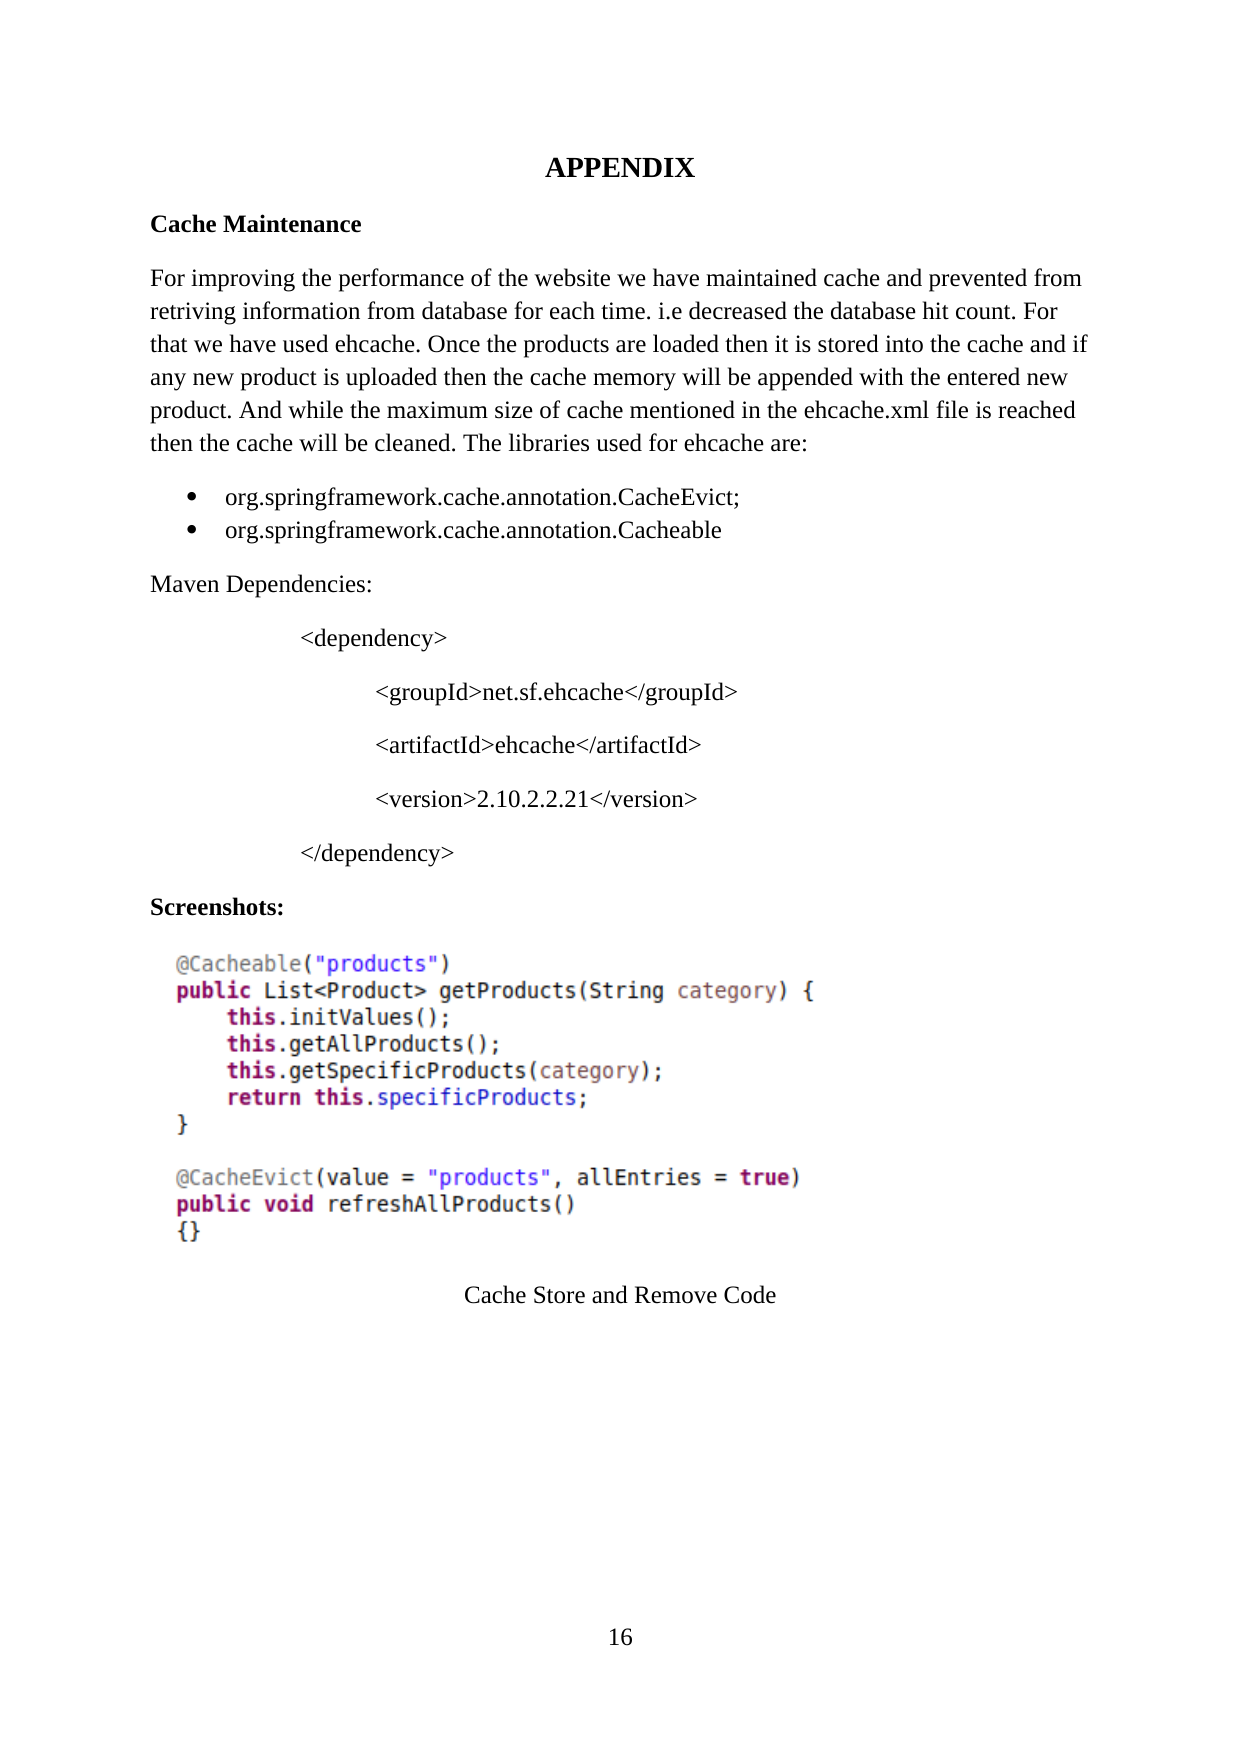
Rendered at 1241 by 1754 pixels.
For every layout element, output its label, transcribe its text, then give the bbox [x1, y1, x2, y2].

text <groupId>net.sf.ehcache</groupId> [150, 677, 1090, 706]
text Cache Maintenance [150, 209, 1090, 238]
list org.springframework.cache.annotation.CacheEvict; [187, 482, 1090, 511]
text Maven Dependencies: [150, 569, 1090, 598]
text Cache Store and Remove Code [150, 1280, 1090, 1309]
text <dependency> [150, 623, 1090, 652]
list org.springframework.cache.annotation.Cacheable [187, 515, 1090, 544]
picture [150, 946, 832, 1256]
text <artifactId>ehcache</artifactId> [150, 731, 1090, 759]
text Screenshots: [150, 892, 1090, 921]
text </dependency> [150, 838, 1090, 867]
text APPENDIX [150, 150, 1090, 183]
text <version>2.10.2.2.21</version> [150, 784, 1090, 813]
text For improving the performance of the website we have maintained cache and prevented from retriving information from database for each time. i.e decreased the database hit count. For that we have used ehcache. Once the products are loaded then it is stored into the cache and if any new product is uploaded then the cache memory will be appended with the entered new product. And while the maximum size of cache mentioned in the ehcache.xml file is reached then the cache will be cleaned. The libraries used for ehcache are: [150, 263, 1090, 457]
